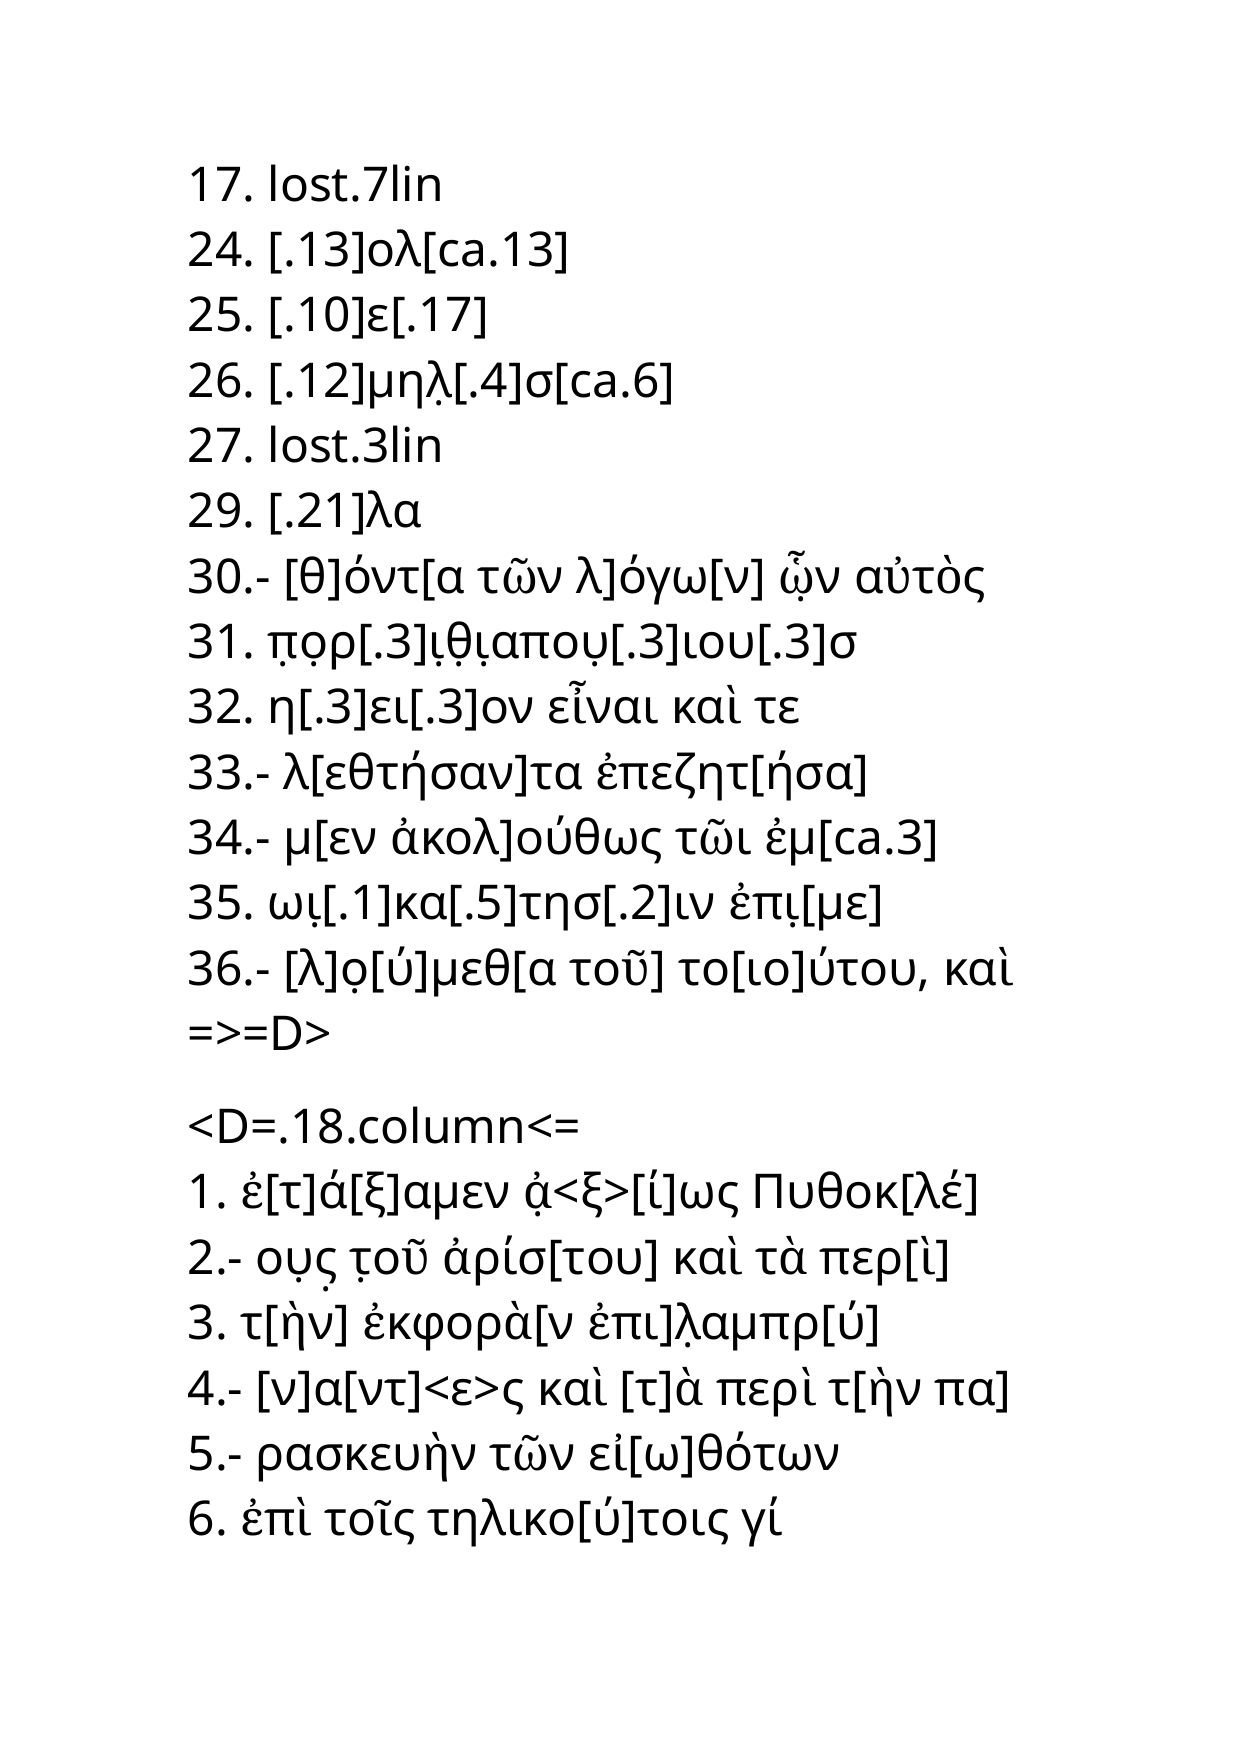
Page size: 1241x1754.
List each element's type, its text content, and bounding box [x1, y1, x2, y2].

text 29. [.21]λα [187, 477, 1053, 542]
text 27. lost.3lin [187, 411, 1053, 477]
text 33.- λ[εθτήσαν]τα ἐπεζητ[ήσα] [187, 738, 1053, 803]
text 4.- [ν]α[ντ]<ε>ς καὶ [τ]ὰ περὶ τ[ὴν πα] [187, 1354, 1053, 1420]
text 2.- ου̣ς̣ τ̣οῦ ἀρίσ[του] καὶ τὰ περ[ὶ] [187, 1224, 1053, 1289]
text 31. π̣ο̣ρ[.3]ι̣θ̣ι̣απου̣[.3]ιου[.3]σ [187, 607, 1053, 672]
text 25. [.10]ε[.17] [187, 281, 1053, 346]
text 5.- ρασκευὴν τῶν εἰ[ω]θότων [187, 1420, 1053, 1485]
text 34.- μ[εν ἀκολ]ούθως τῶι ἐμ[ca.3] [187, 803, 1053, 868]
text 3. τ[ὴν] ἐκφορὰ[ν ἐπι]λ̣αμπρ[ύ] [187, 1289, 1053, 1354]
text 6. ἐπὶ τοῖς τηλικο[ύ]τοις γί [187, 1485, 1053, 1550]
text =>=D> [187, 999, 1053, 1064]
text 35. ωι̣[.1]κα[.5]τησ[.2]ιν ἐπι̣[με] [187, 868, 1053, 934]
text 30.- [θ]όντ[α τῶν λ]όγω[ν] ὧ̣ν αὐτὸς [187, 542, 1053, 607]
text 36.- [λ]ο̣[ύ]μεθ[α τοῦ] το[ιο]ύτου, καὶ [187, 934, 1053, 999]
text 1. ἐ[τ]ά[ξ]αμεν ἀ̣<ξ>[ί]ως Πυθοκ[λέ] [187, 1158, 1053, 1224]
text 26. [.12]μηλ̣[.4]σ[ca.6] [187, 346, 1053, 411]
text <D=.18.column<= [187, 1093, 1053, 1158]
text 24. [.13]ολ[ca.13] [187, 215, 1053, 281]
text 32. η[.3]ει[.3]ον εἶναι καὶ τε [187, 672, 1053, 738]
text 17. lost.7lin [187, 150, 1053, 215]
